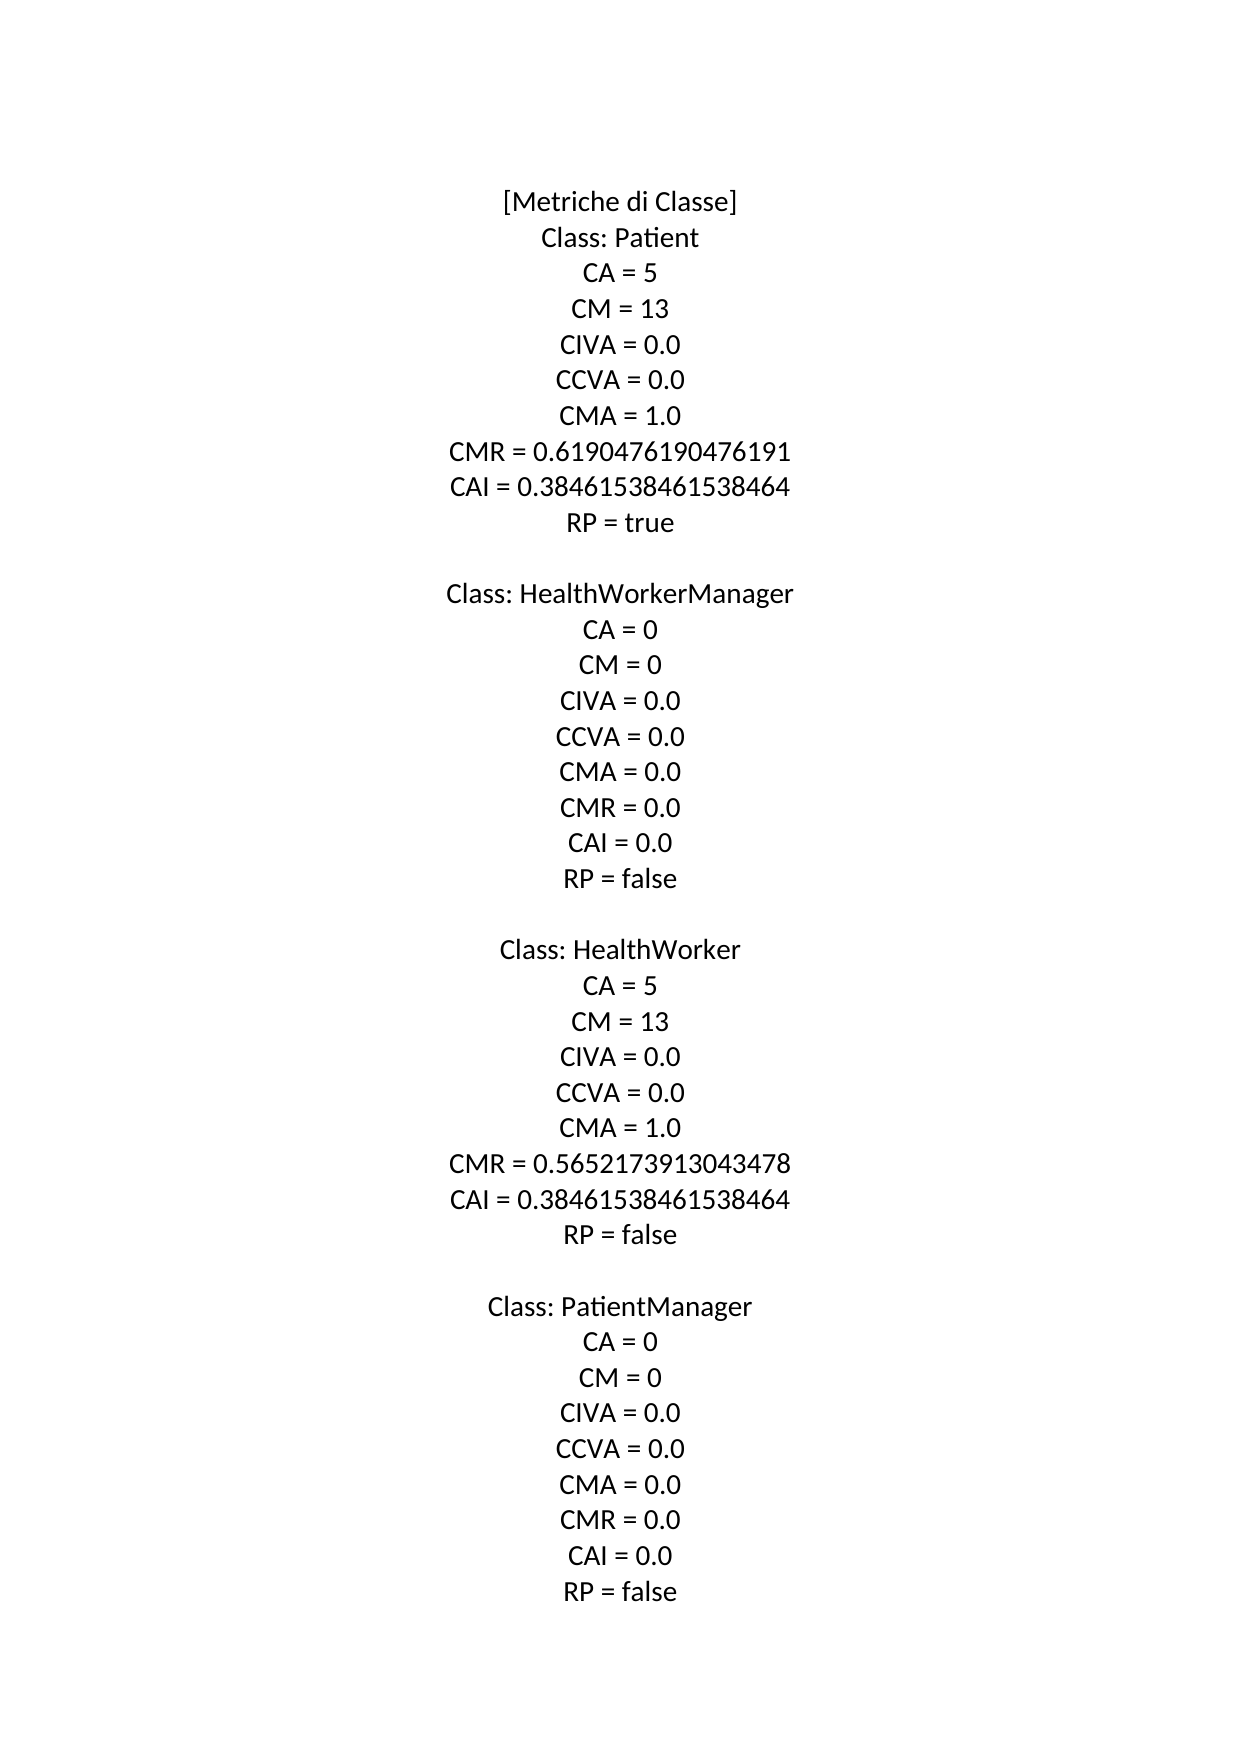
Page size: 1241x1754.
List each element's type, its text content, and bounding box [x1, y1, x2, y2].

text CAI = 0.38461538461538464 [118, 468, 1122, 504]
text CCVA = 0.0 [118, 718, 1122, 753]
text CAI = 0.0 [118, 824, 1122, 860]
text CMA = 0.0 [118, 753, 1122, 789]
text CMA = 0.0 [118, 1466, 1122, 1501]
text CA = 5 [118, 967, 1122, 1003]
text CMR = 0.5652173913043478 [118, 1145, 1122, 1181]
text CM = 13 [118, 1003, 1122, 1038]
text CA = 0 [118, 611, 1122, 646]
text Class: HealthWorker [118, 931, 1122, 967]
text CMR = 0.0 [118, 789, 1122, 824]
text [Metriche di Classe] [118, 183, 1122, 219]
text RP = false [118, 1573, 1122, 1608]
text RP = true [118, 504, 1122, 539]
text Class: HealthWorkerManager [118, 575, 1122, 611]
text CM = 0 [118, 1359, 1122, 1394]
text CCVA = 0.0 [118, 1074, 1122, 1109]
text CAI = 0.0 [118, 1537, 1122, 1573]
text Class: Patient [118, 219, 1122, 254]
text CIVA = 0.0 [118, 1038, 1122, 1074]
text CMA = 1.0 [118, 397, 1122, 433]
text CM = 0 [118, 646, 1122, 682]
text CMR = 0.6190476190476191 [118, 433, 1122, 468]
text CCVA = 0.0 [118, 361, 1122, 397]
text CCVA = 0.0 [118, 1430, 1122, 1466]
text CM = 13 [118, 290, 1122, 326]
text RP = false [118, 860, 1122, 896]
text CIVA = 0.0 [118, 682, 1122, 718]
text CA = 5 [118, 254, 1122, 290]
text CAI = 0.38461538461538464 [118, 1181, 1122, 1216]
text CIVA = 0.0 [118, 326, 1122, 361]
text Class: PatientManager [118, 1288, 1122, 1323]
text CA = 0 [118, 1323, 1122, 1359]
text CMR = 0.0 [118, 1501, 1122, 1537]
text CMA = 1.0 [118, 1109, 1122, 1145]
text RP = false [118, 1216, 1122, 1252]
text CIVA = 0.0 [118, 1394, 1122, 1430]
